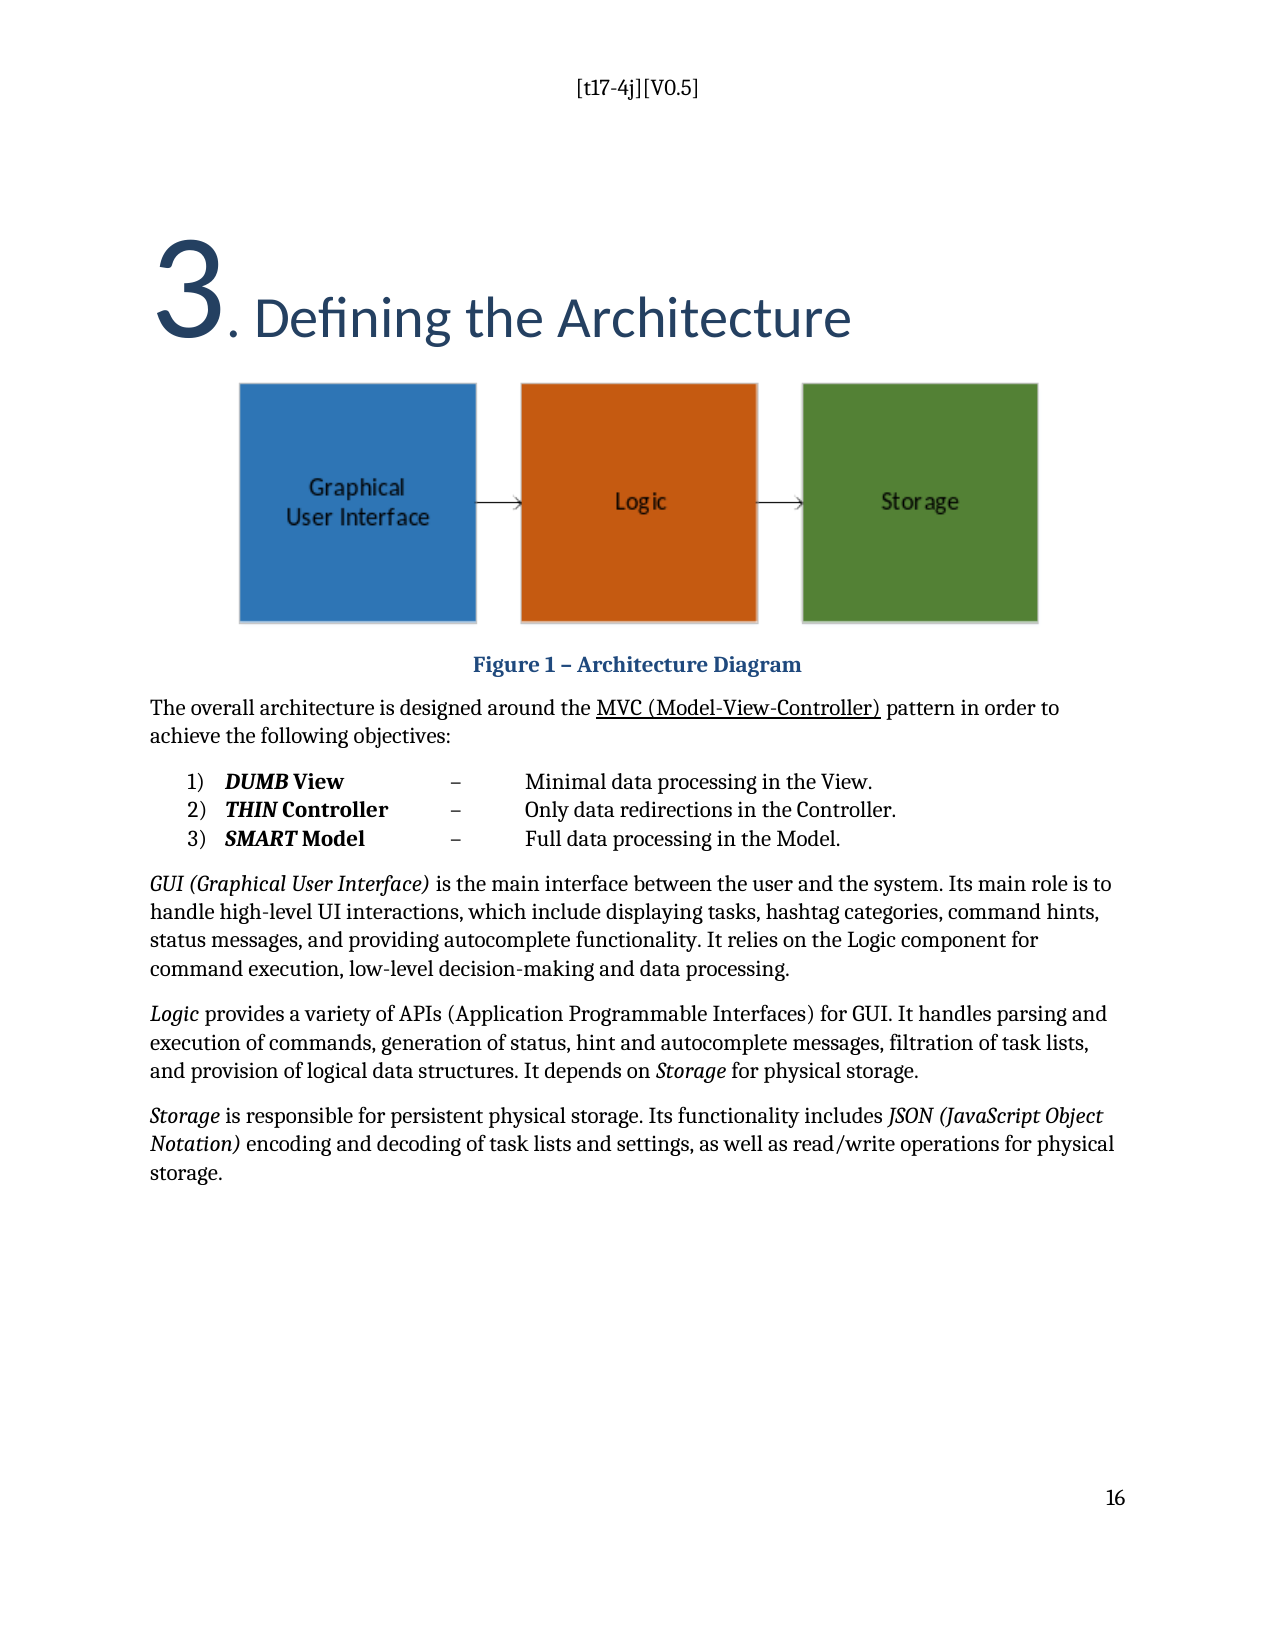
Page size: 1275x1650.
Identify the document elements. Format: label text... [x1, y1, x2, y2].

text Figure 1 – Architecture Diagram [150, 652, 1125, 678]
text GUI (Graphical User Interface) is the main interface between the user and the system. Its main role is to handle high-level UI interactions, which include displaying tasks, hashtag categories, command hints, status messages, and providing autocomplete functionality. It relies on the Logic component for command execution, low-level decision-making and data processing. [150, 870, 1125, 982]
list THIN Controller – Only data redirections in the Controller. [187, 797, 1125, 823]
text Storage is responsible for persistent physical storage. Its functionality includes JSON (JavaScript Object Notation) encoding and decoding of task lists and settings, as well as read/write operations for physical storage. [150, 1103, 1125, 1186]
text The overall architecture is designed around the MVC (Model-View-Controller) pattern in order to achieve the following objectives: [150, 695, 1125, 750]
subtitle 3. Defining the Architecture [150, 192, 1125, 375]
list SMART Model – Full data processing in the Model. [187, 825, 1125, 852]
list DUMB View – Minimal data processing in the View. [187, 768, 1125, 795]
text Logic provides a variety of APIs (Application Programmable Interfaces) for GUI. It handles parsing and execution of commands, generation of status, hint and autocomplete messages, filtration of task lists, and provision of logical data structures. It depends on Storage for physical storage. [150, 1001, 1125, 1084]
